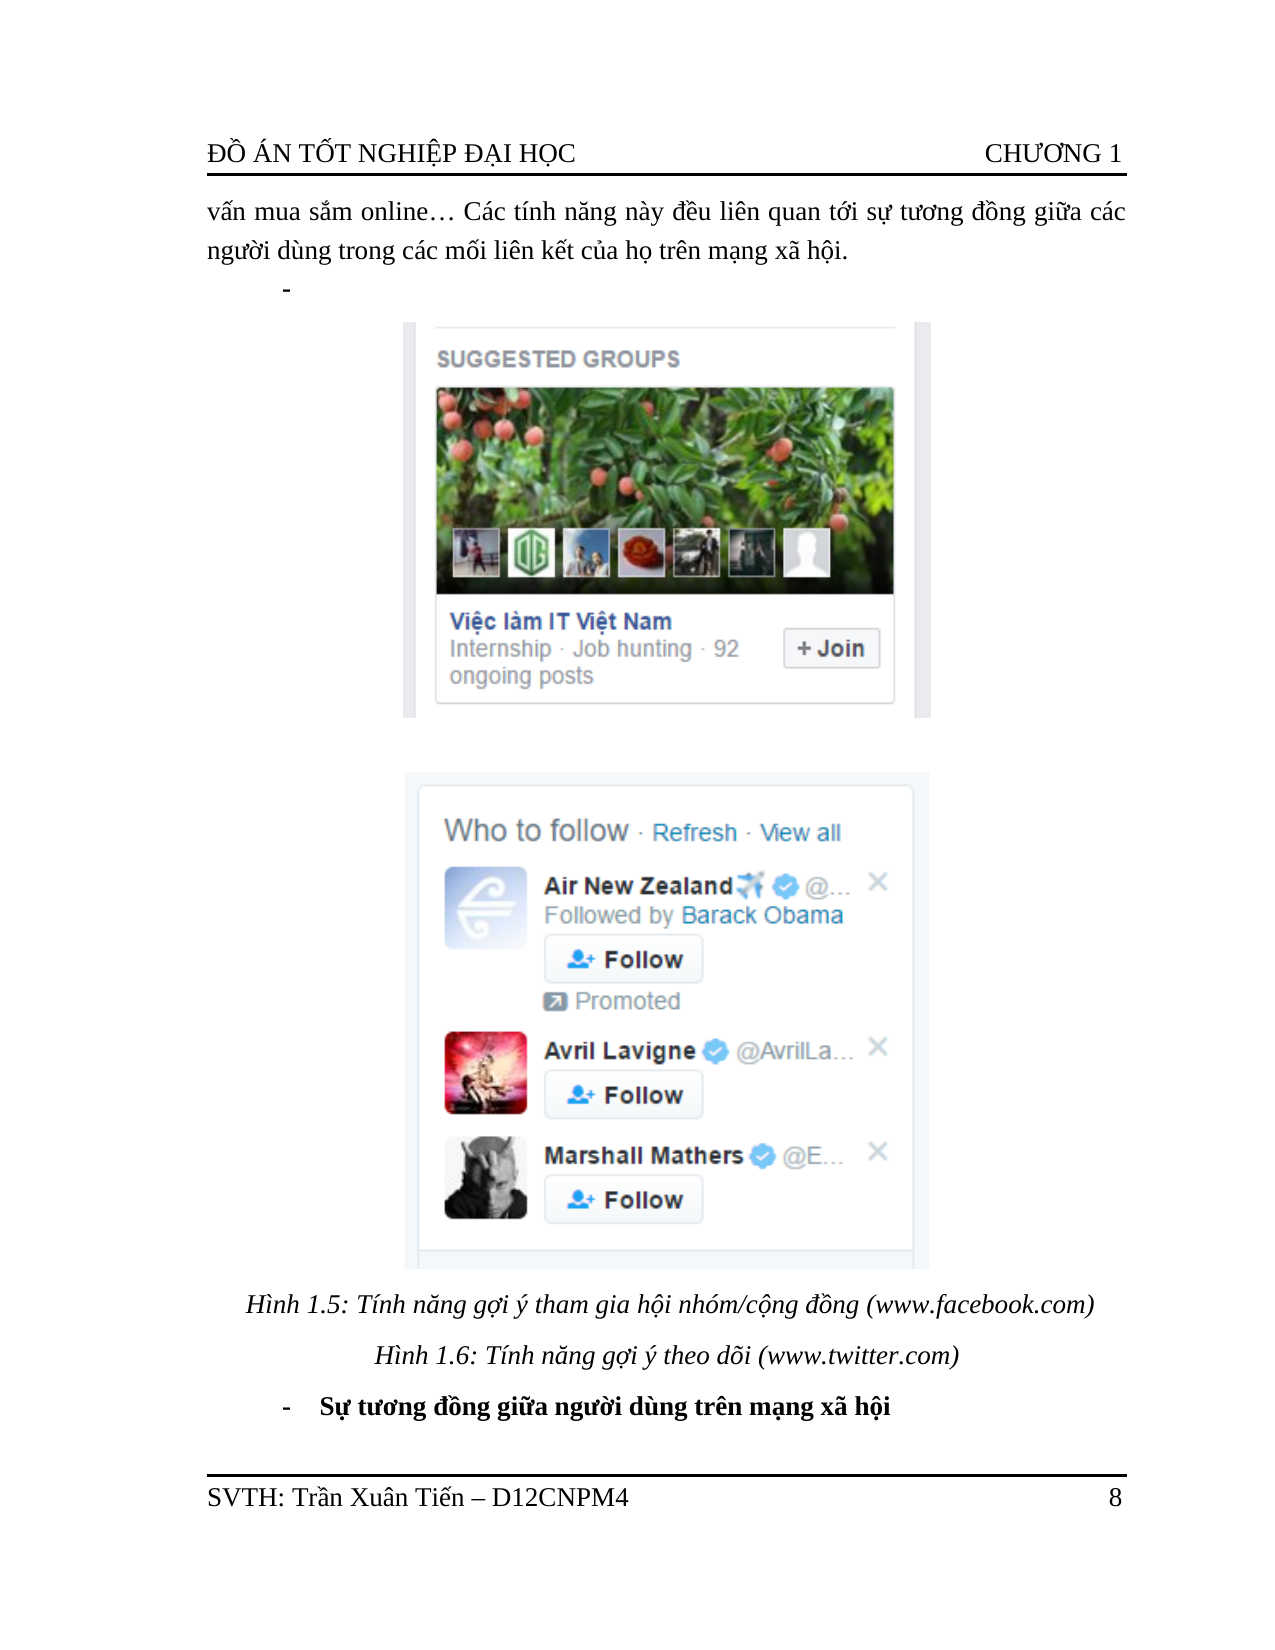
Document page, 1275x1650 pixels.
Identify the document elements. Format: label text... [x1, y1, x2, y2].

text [207, 195, 1127, 265]
text Hình 1.6: Tính năng gợi ý theo dõi (www.twitter.com) [207, 1339, 1127, 1370]
list Sự tương đồng giữa người dùng trên mạng xã hội [282, 1391, 1127, 1422]
picture [403, 322, 931, 718]
picture [404, 772, 930, 1269]
